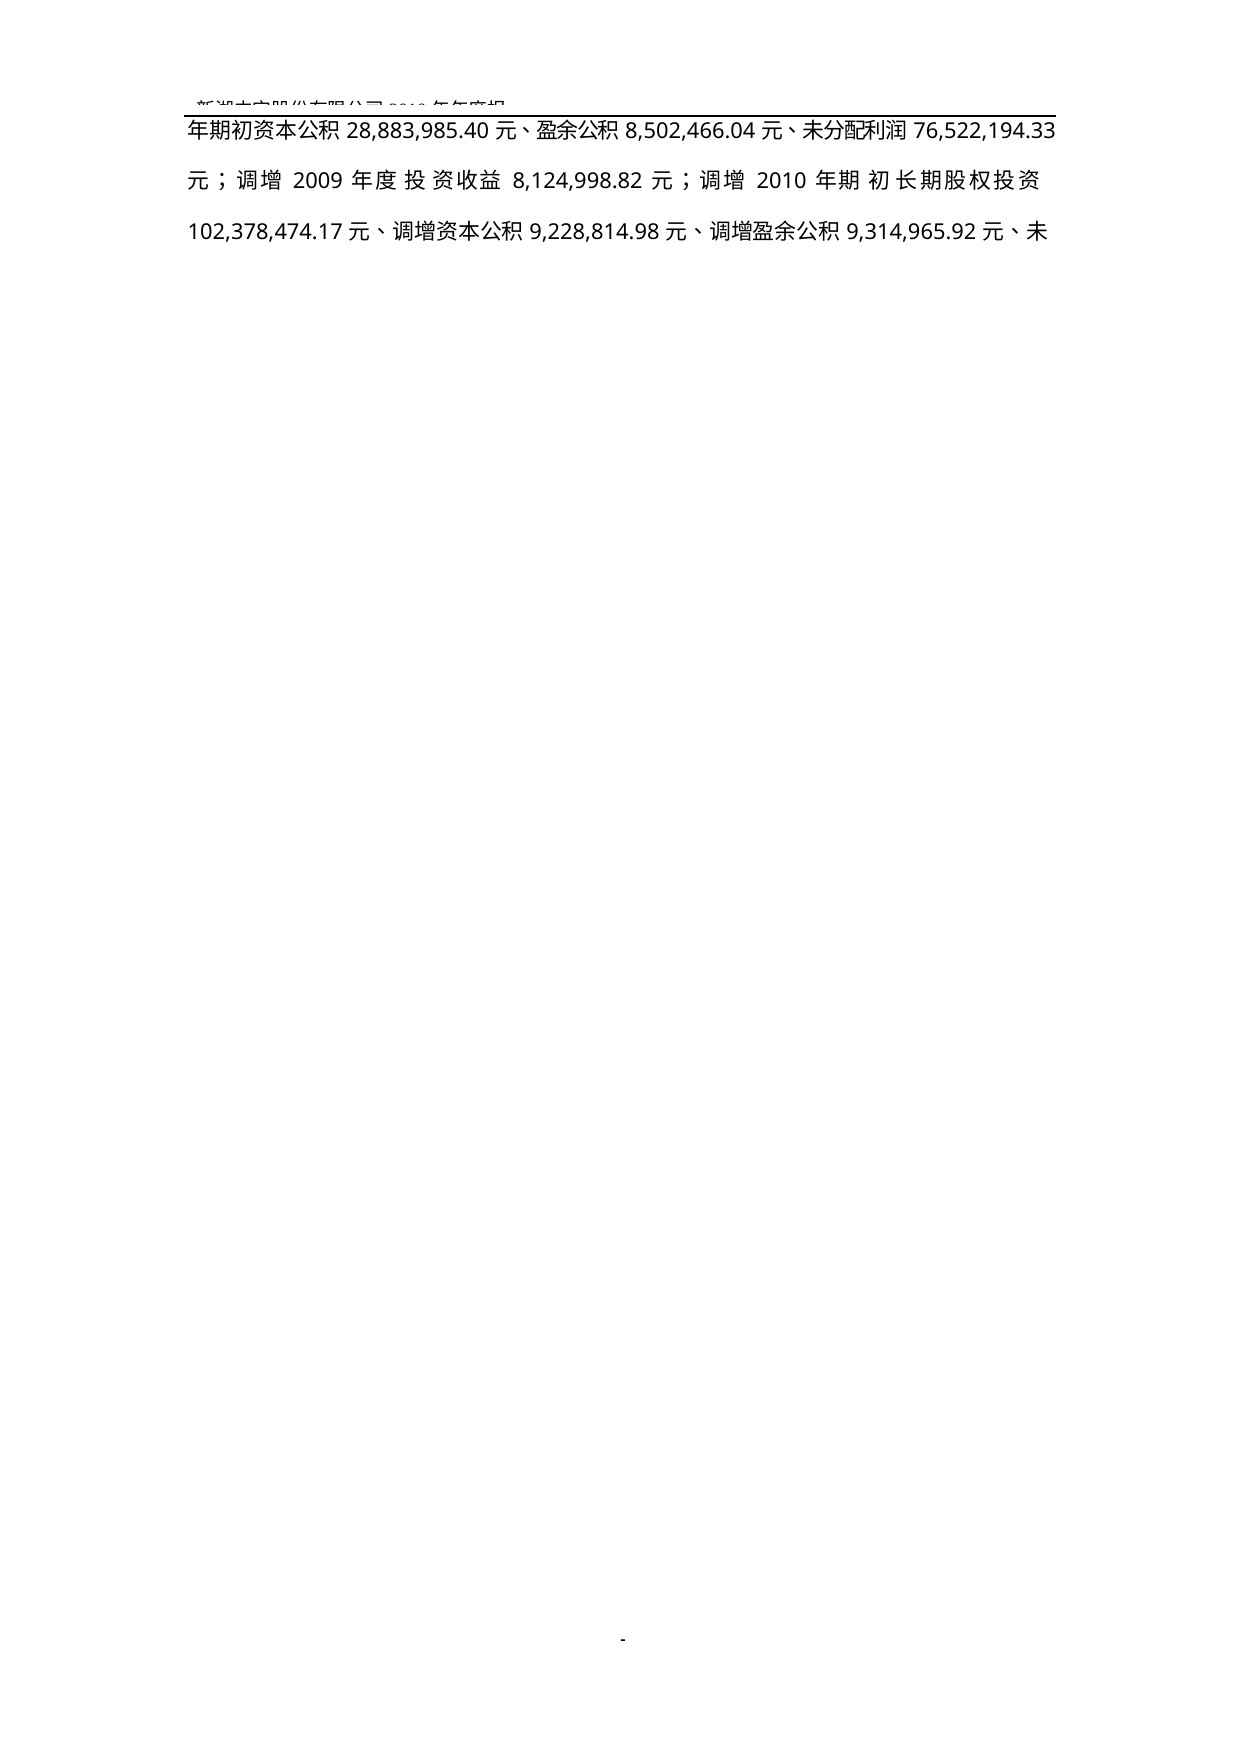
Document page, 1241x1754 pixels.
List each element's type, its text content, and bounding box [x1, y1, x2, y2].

text 102,378,474.17 元、调增资本公积 9,228,814.98 元、调增盈余公积 9,314,965.92 元、未 [187, 216, 1067, 246]
text 元；调增 2009 年度 投 资收益 8,124,998.82 元；调增 2010 年期 初 长期股权投资 [187, 165, 1067, 195]
text 年期初资本公积 28,883,985.40 元、盈余公积 8,502,466.04 元、未分配利润 76,522,194.33 [187, 114, 1067, 144]
